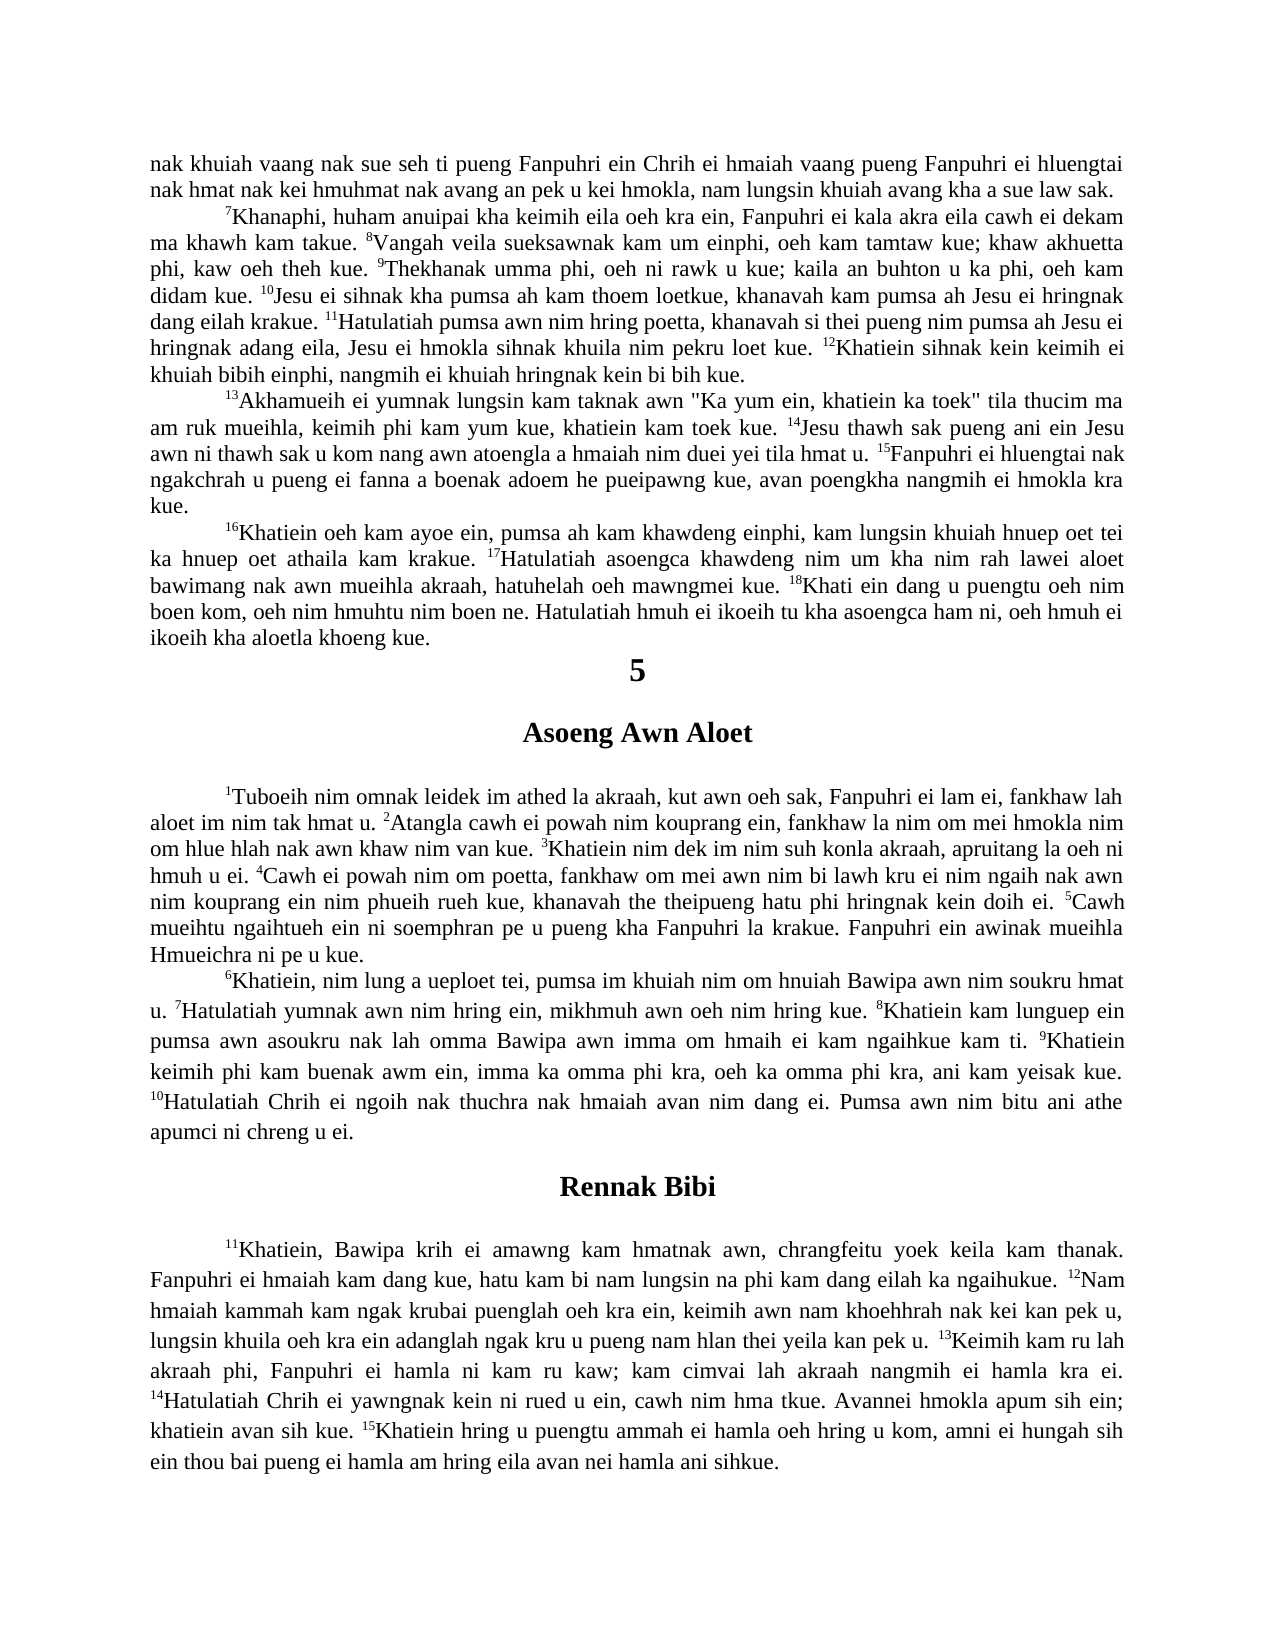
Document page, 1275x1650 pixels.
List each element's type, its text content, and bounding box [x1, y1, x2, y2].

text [150, 150, 1125, 203]
text Rennak Bibi [150, 1169, 1125, 1203]
text Asoeng Awn Aloet [150, 716, 1125, 749]
text 13Akhamueih ei yumnak lungsin kam taknak awn "Ka yum ein, khatiein ka toek" tila thucim ma am ruk mueihla, keimih phi kam yum kue, khatiein kam toek kue. 14Jesu thawh sak pueng ani ein Jesu awn ni thawh sak u kom nang awn atoengla a hmaiah nim duei yei tila hmat u. 15Fanpuhri ei hluengtai nak ngakchrah u pueng ei fanna a boenak adoem he pueipawng kue, avan poengkha nangmih ei hmokla kra kue. [150, 387, 1125, 519]
text 5 [150, 651, 1125, 689]
text 16Khatiein oeh kam ayoe ein, pumsa ah kam khawdeng einphi, kam lungsin khuiah hnuep oet tei ka hnuep oet athaila kam krakue. 17Hatulatiah asoengca khawdeng nim um kha nim rah lawei aloet bawimang nak awn mueihla akraah, hatuhelah oeh mawngmei kue. 18Khati ein dang u puengtu oeh nim boen kom, oeh nim hmuhtu nim boen ne. Hatulatiah hmuh ei ikoeih tu kha asoengca ham ni, oeh hmuh ei ikoeih kha aloetla khoeng kue. [150, 519, 1125, 651]
text 1Tuboeih nim omnak leidek im athed la akraah, kut awn oeh sak, Fanpuhri ei lam ei, fankhaw lah aloet im nim tak hmat u. 2Atangla cawh ei powah nim kouprang ein, fankhaw la nim om mei hmokla nim om hlue hlah nak awn khaw nim van kue. 3Khatiein nim dek im nim suh konla akraah, apruitang la oeh ni hmuh u ei. 4Cawh ei powah nim om poetta, fankhaw om mei awn nim bi lawh kru ei nim ngaih nak awn nim kouprang ein nim phueih rueh kue, khanavah the theipueng hatu phi hringnak kein doih ei. 5Cawh mueihtu ngaihtueh ein ni soemphran pe u pueng kha Fanpuhri la krakue. Fanpuhri ein awinak mueihla Hmueichra ni pe u kue. [150, 783, 1125, 967]
text 11Khatiein, Bawipa krih ei amawng kam hmatnak awn, chrangfeitu yoek keila kam thanak. Fanpuhri ei hmaiah kam dang kue, hatu kam bi nam lungsin na phi kam dang eilah ka ngaihukue. 12Nam hmaiah kammah kam ngak krubai puenglah oeh kra ein, keimih awn nam khoehhrah nak kei kan pek u, lungsin khuila oeh kra ein adanglah ngak kru u pueng nam hlan thei yeila kan pek u. 13Keimih kam ru lah akraah phi, Fanpuhri ei hamla ni kam ru kaw; kam cimvai lah akraah nangmih ei hamla kra ei. 14Hatulatiah Chrih ei yawngnak kein ni rued u ein, cawh nim hma tkue. Avannei hmokla apum sih ein; khatiein avan sih kue. 15Khatiein hring u puengtu ammah ei hamla oeh hring u kom, amni ei hungah sih ein thou bai pueng ei hamla am hring eila avan nei hamla ani sihkue. [150, 1236, 1125, 1474]
text 7Khanaphi, huham anuipai kha keimih eila oeh kra ein, Fanpuhri ei kala akra eila cawh ei dekam ma khawh kam takue. 8Vangah veila sueksawnak kam um einphi, oeh kam tamtaw kue; khaw akhuetta phi, kaw oeh theh kue. 9Thekhanak umma phi, oeh ni rawk u kue; kaila an buhton u ka phi, oeh kam didam kue. 10Jesu ei sihnak kha pumsa ah kam thoem loetkue, khanavah kam pumsa ah Jesu ei hringnak dang eilah krakue. 11Hatulatiah pumsa awn nim hring poetta, khanavah si thei pueng nim pumsa ah Jesu ei hringnak adang eila, Jesu ei hmokla sihnak khuila nim pekru loet kue. 12Khatiein sihnak kein keimih ei khuiah bibih einphi, nangmih ei khuiah hringnak kein bi bih kue. [150, 203, 1125, 387]
text 6Khatiein, nim lung a ueploet tei, pumsa im khuiah nim om hnuiah Bawipa awn nim soukru hmat u. 7Hatulatiah yumnak awn nim hring ein, mikhmuh awn oeh nim hring kue. 8Khatiein kam lunguep ein pumsa awn asoukru nak lah omma Bawipa awn imma om hmaih ei kam ngaihkue kam ti. 9Khatiein keimih phi kam buenak awm ein, imma ka omma phi kra, oeh ka omma phi kra, ani kam yeisak kue. 10Hatulatiah Chrih ei ngoih nak thuchra nak hmaiah avan nim dang ei. Pumsa awn nim bitu ani athe apumci ni chreng u ei. [150, 967, 1125, 1144]
